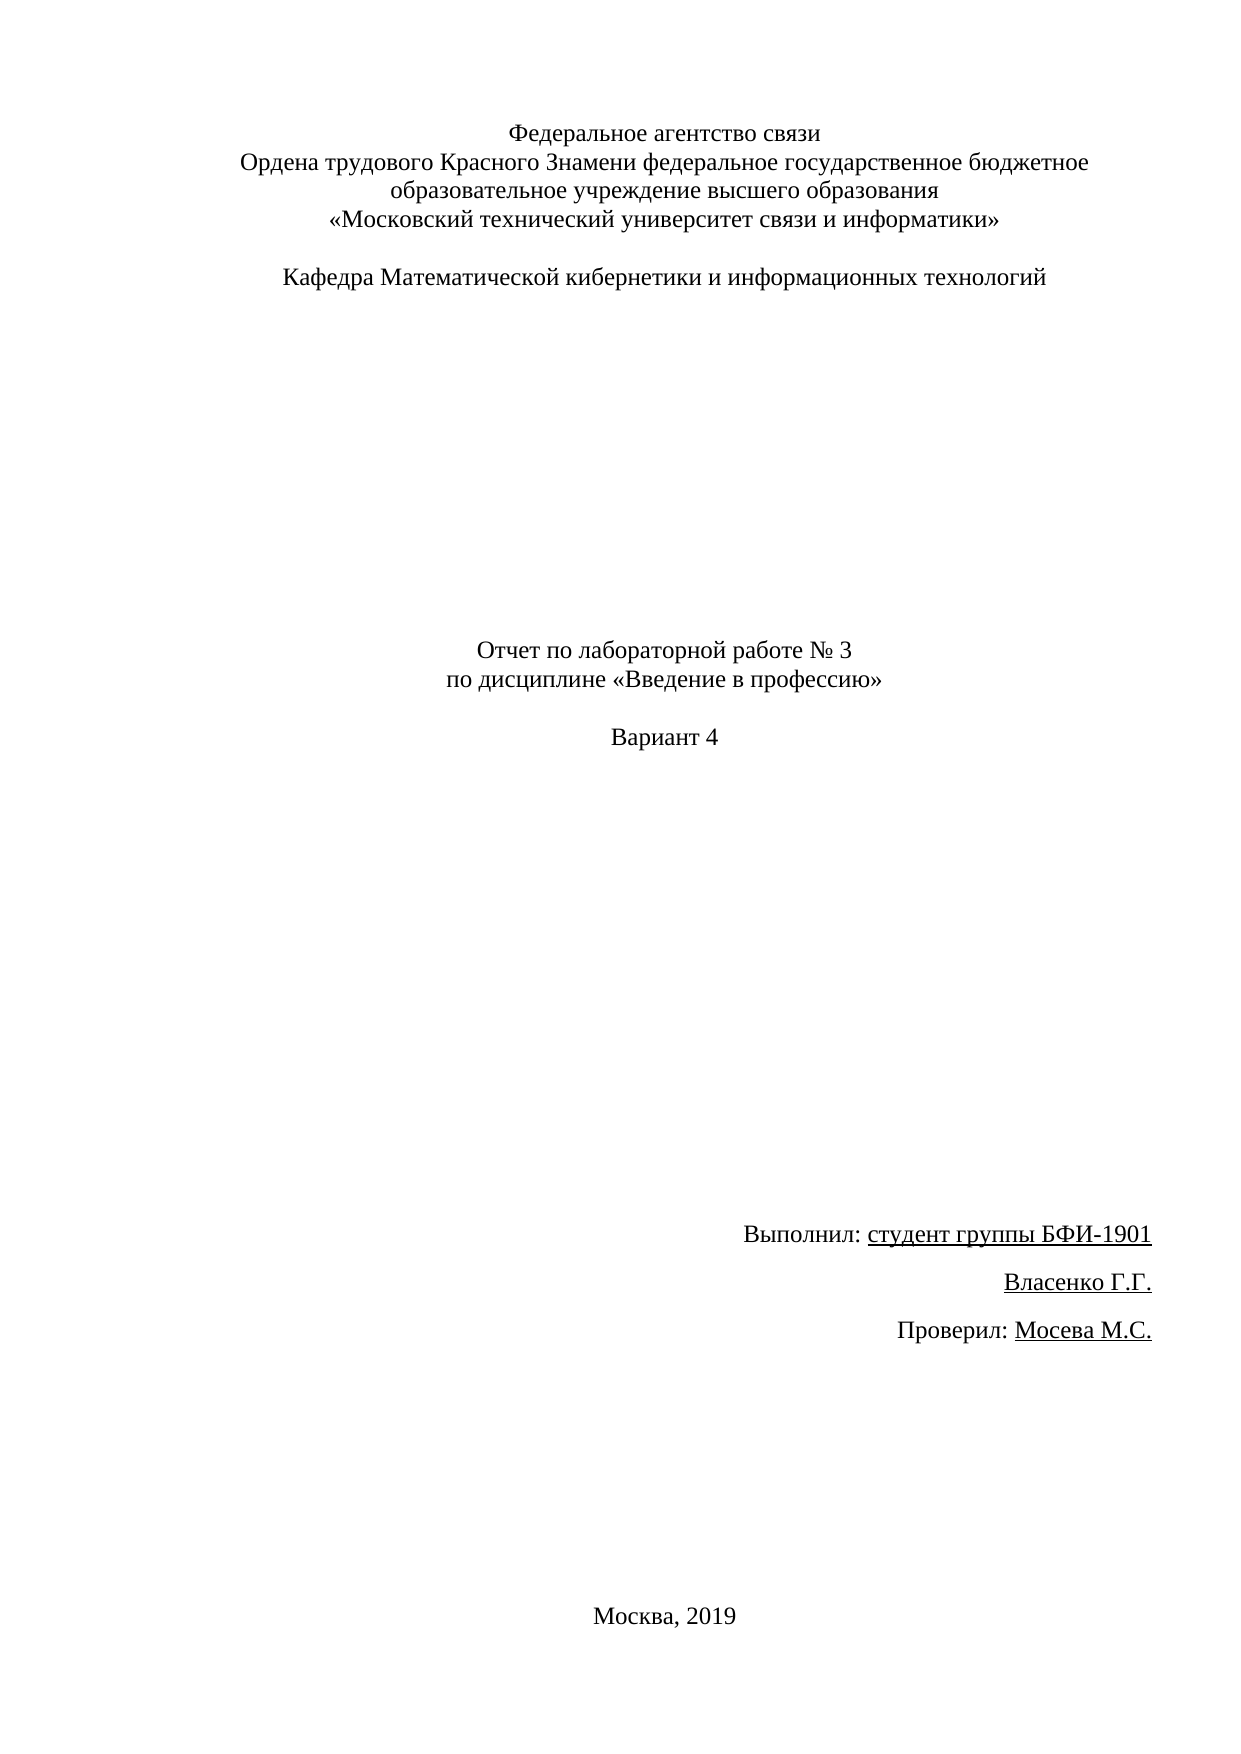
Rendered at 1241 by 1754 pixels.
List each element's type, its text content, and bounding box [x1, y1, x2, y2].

text Проверил: Мосева М.С. [177, 1315, 1152, 1343]
text Ордена трудового Красного Знамени федеральное государственное бюджетное [177, 147, 1152, 176]
text Власенко Г.Г. [177, 1267, 1152, 1296]
text Вариант 4 [177, 722, 1152, 751]
text Кафедра Математической кибернетики и информационных технологий [177, 262, 1152, 291]
text «Московский технический университет связи и информатики» [177, 204, 1152, 233]
text Выполнил: студент группы БФИ-1901 [177, 1219, 1152, 1248]
text по дисциплине «Введение в профессию» [177, 664, 1152, 693]
text образовательное учреждение высшего образования [177, 176, 1152, 204]
text Отчет по лабораторной работе № 3 [177, 636, 1152, 664]
text Федеральное агентство связи [177, 118, 1152, 147]
text Москва, 2019 [177, 1601, 1152, 1630]
